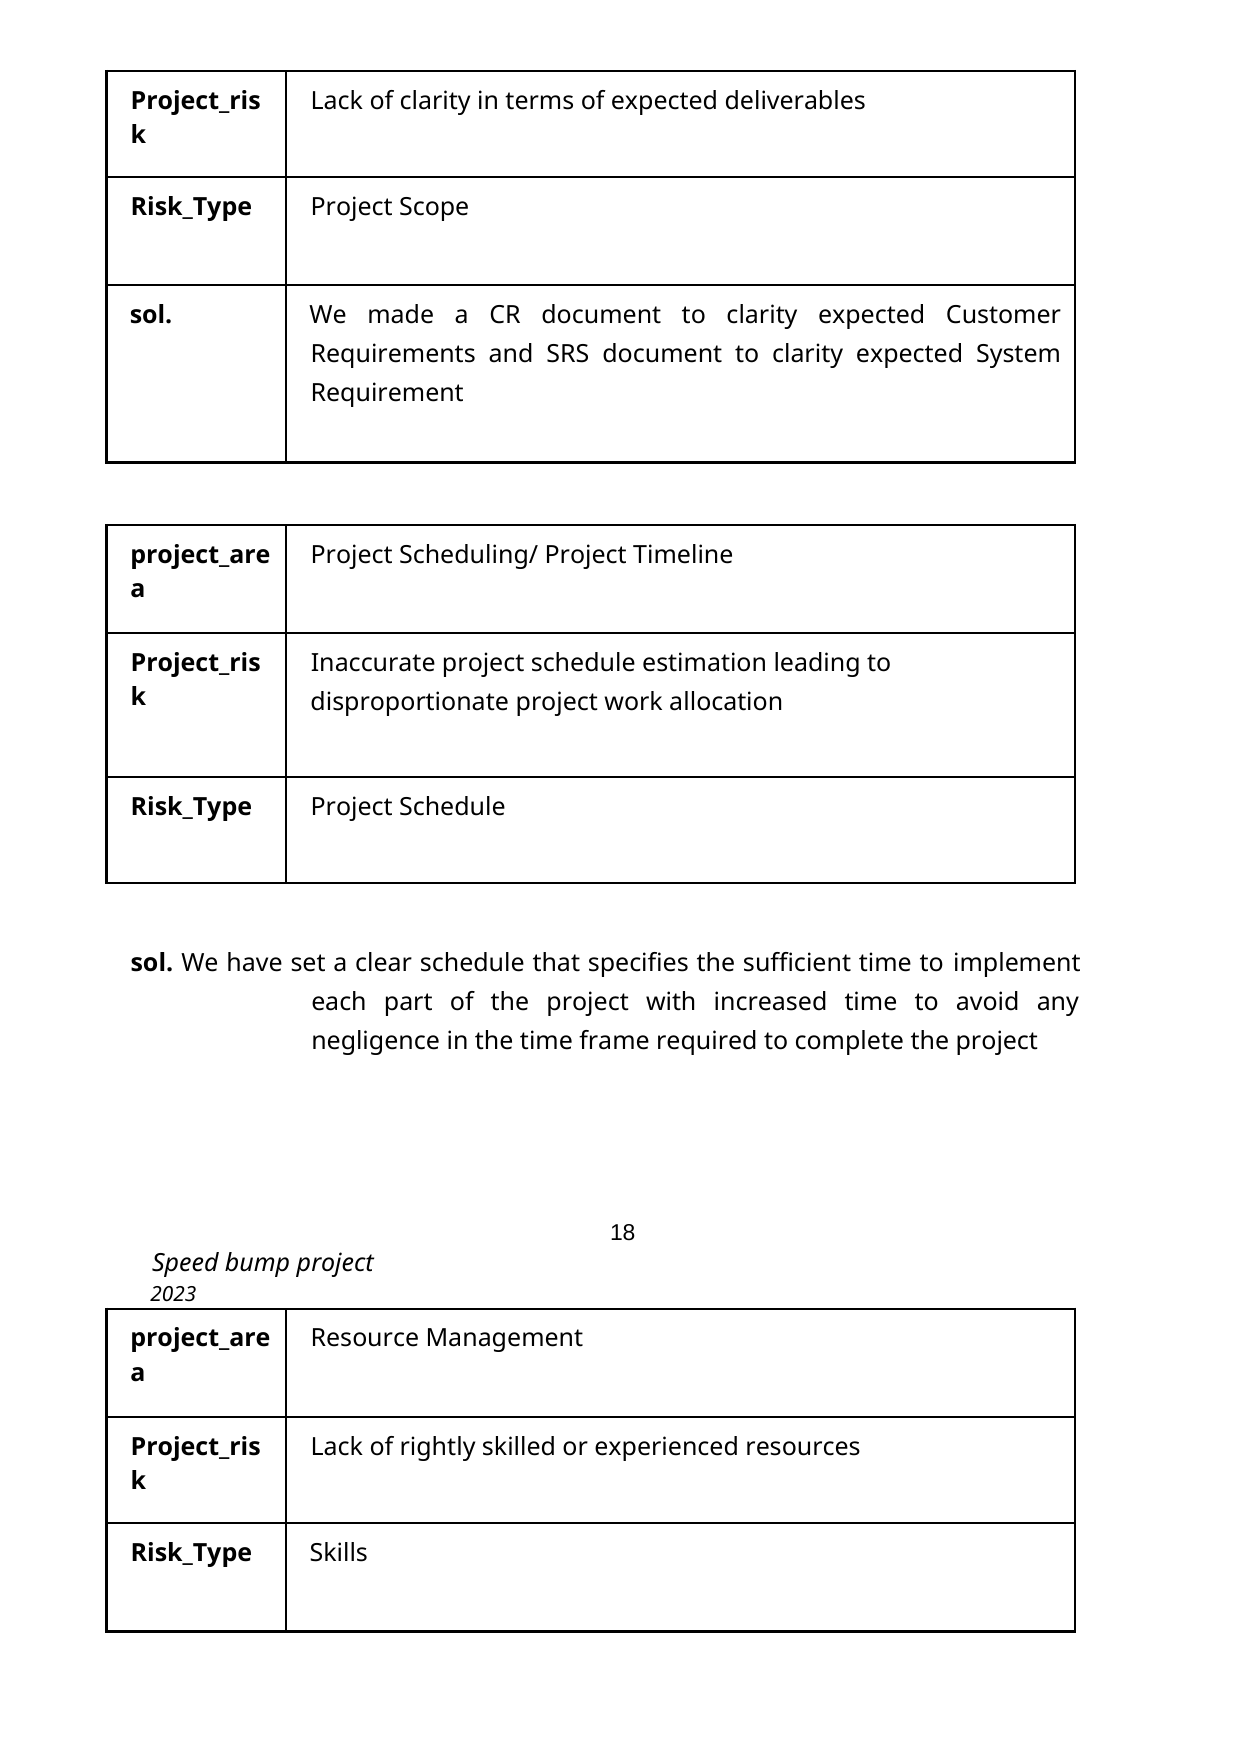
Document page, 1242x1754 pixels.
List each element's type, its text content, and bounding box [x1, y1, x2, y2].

table_cell Project_risk [108, 1418, 285, 1522]
text Speed bump project [152, 1245, 1193, 1279]
table_header Resource Management [287, 1310, 1074, 1416]
table_cell Project Scope [287, 178, 1074, 284]
table_cell Risk_Type [108, 178, 285, 284]
table_cell Risk_Type [108, 778, 285, 882]
table_cell Lack of clarity in terms of expected deliverables [287, 72, 1074, 176]
table_cell Lack of rightly skilled or experienced resources [287, 1418, 1074, 1522]
table_cell Project_risk [108, 634, 285, 776]
table_header project_area [108, 1310, 285, 1416]
table_cell sol. [108, 286, 285, 461]
table_cell We made a CR document to clarity expected Customer Requirements and SRS document to clarity expected System Requirement [287, 286, 1074, 461]
text 18 [610, 1219, 1193, 1245]
text sol. We have set a clear schedule that specifies the sufficient time to implement each part of the project with increased time to avoid any negligence in the time frame required to complete the project [130, 945, 1081, 1056]
table_cell Inaccurate project schedule estimation leading to disproportionate project work allocation [287, 634, 1074, 776]
table_header Project Scheduling/ Project Timeline [287, 526, 1074, 632]
text 2023 [150, 1279, 1193, 1308]
table_cell Project Schedule [287, 778, 1074, 882]
table_cell Project_risk [108, 72, 285, 176]
table_header project_area [108, 526, 285, 632]
table_cell Risk_Type [108, 1524, 285, 1630]
table_cell Skills [287, 1524, 1074, 1630]
